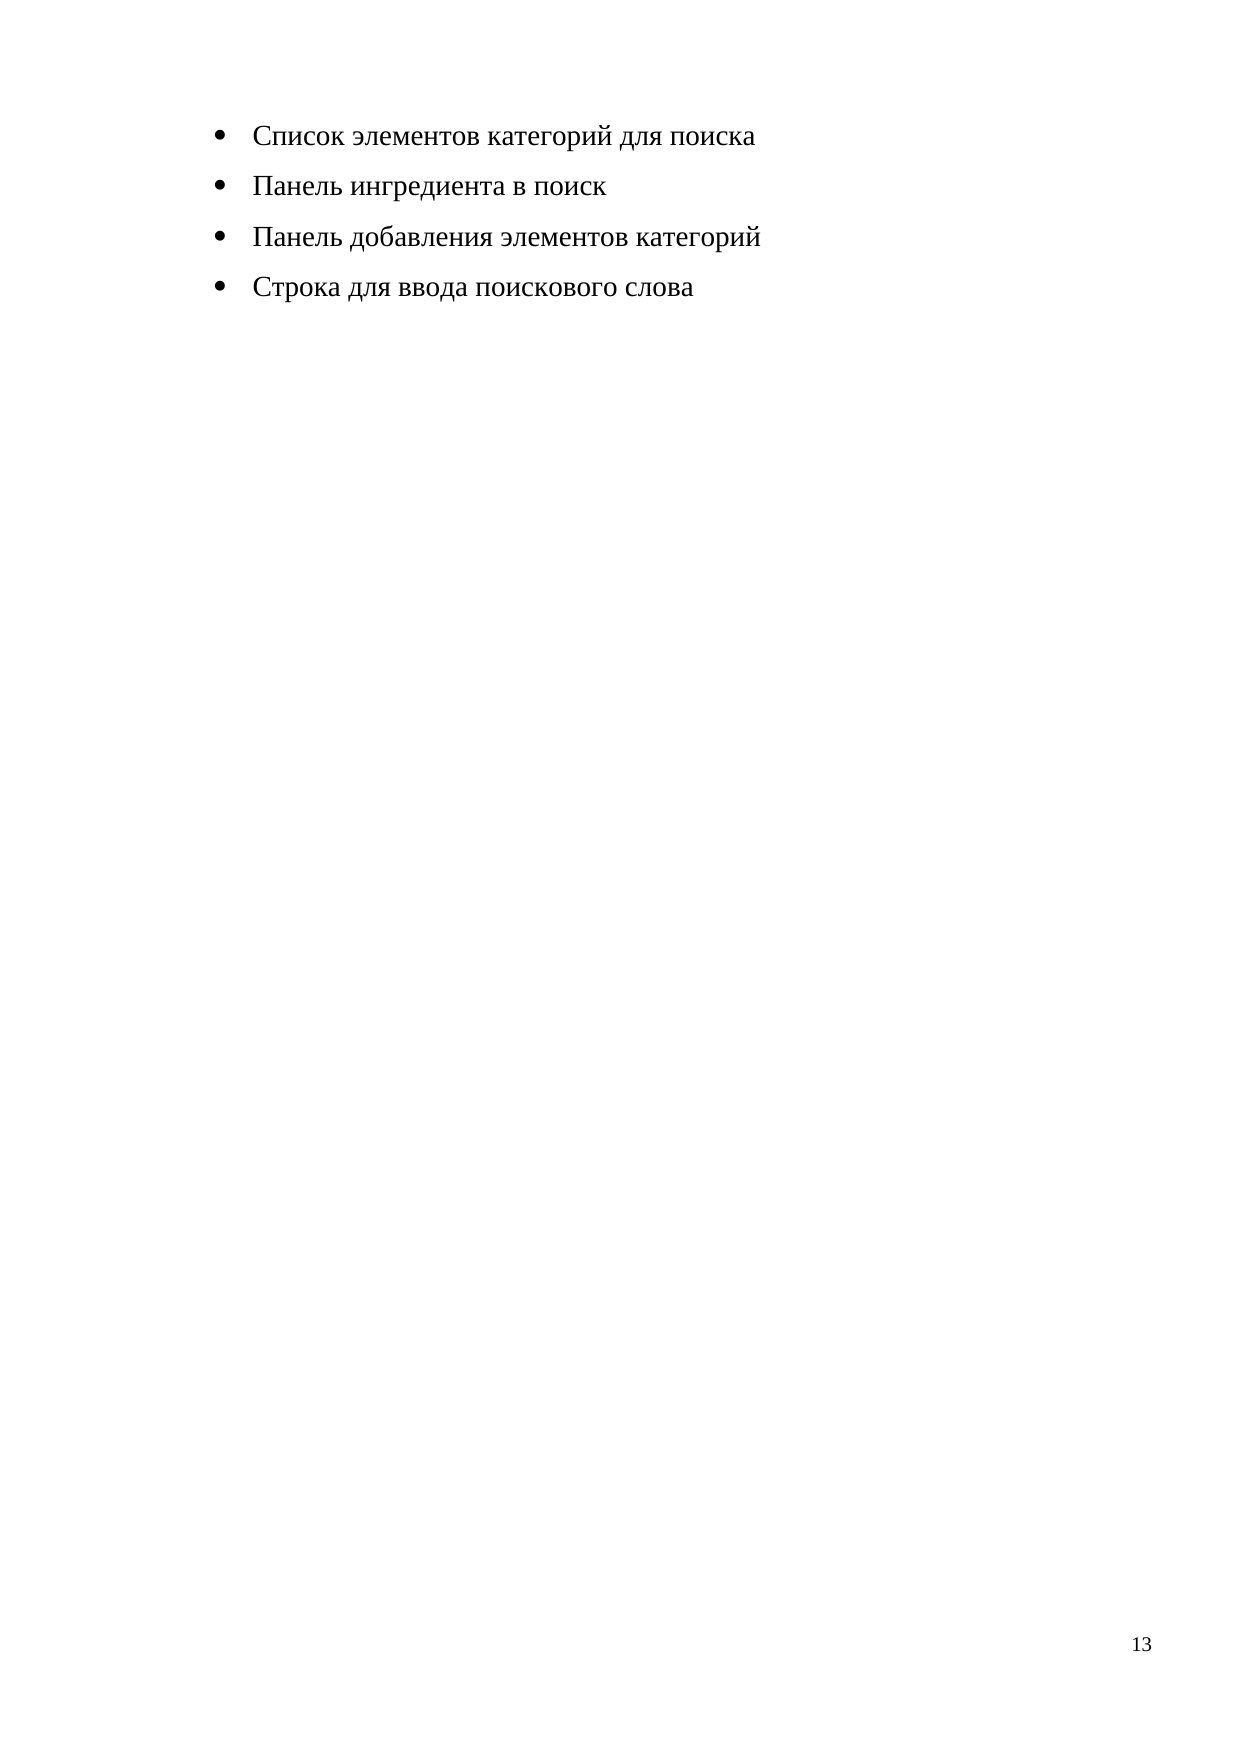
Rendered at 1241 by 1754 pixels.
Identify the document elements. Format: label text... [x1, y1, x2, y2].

list Строка для ввода поискового слова [215, 269, 1152, 303]
list Список элементов категорий для поиска [215, 118, 1152, 152]
list Панель добавления элементов категорий [215, 219, 1152, 253]
list Панель ингредиента в поиск [215, 168, 1152, 202]
